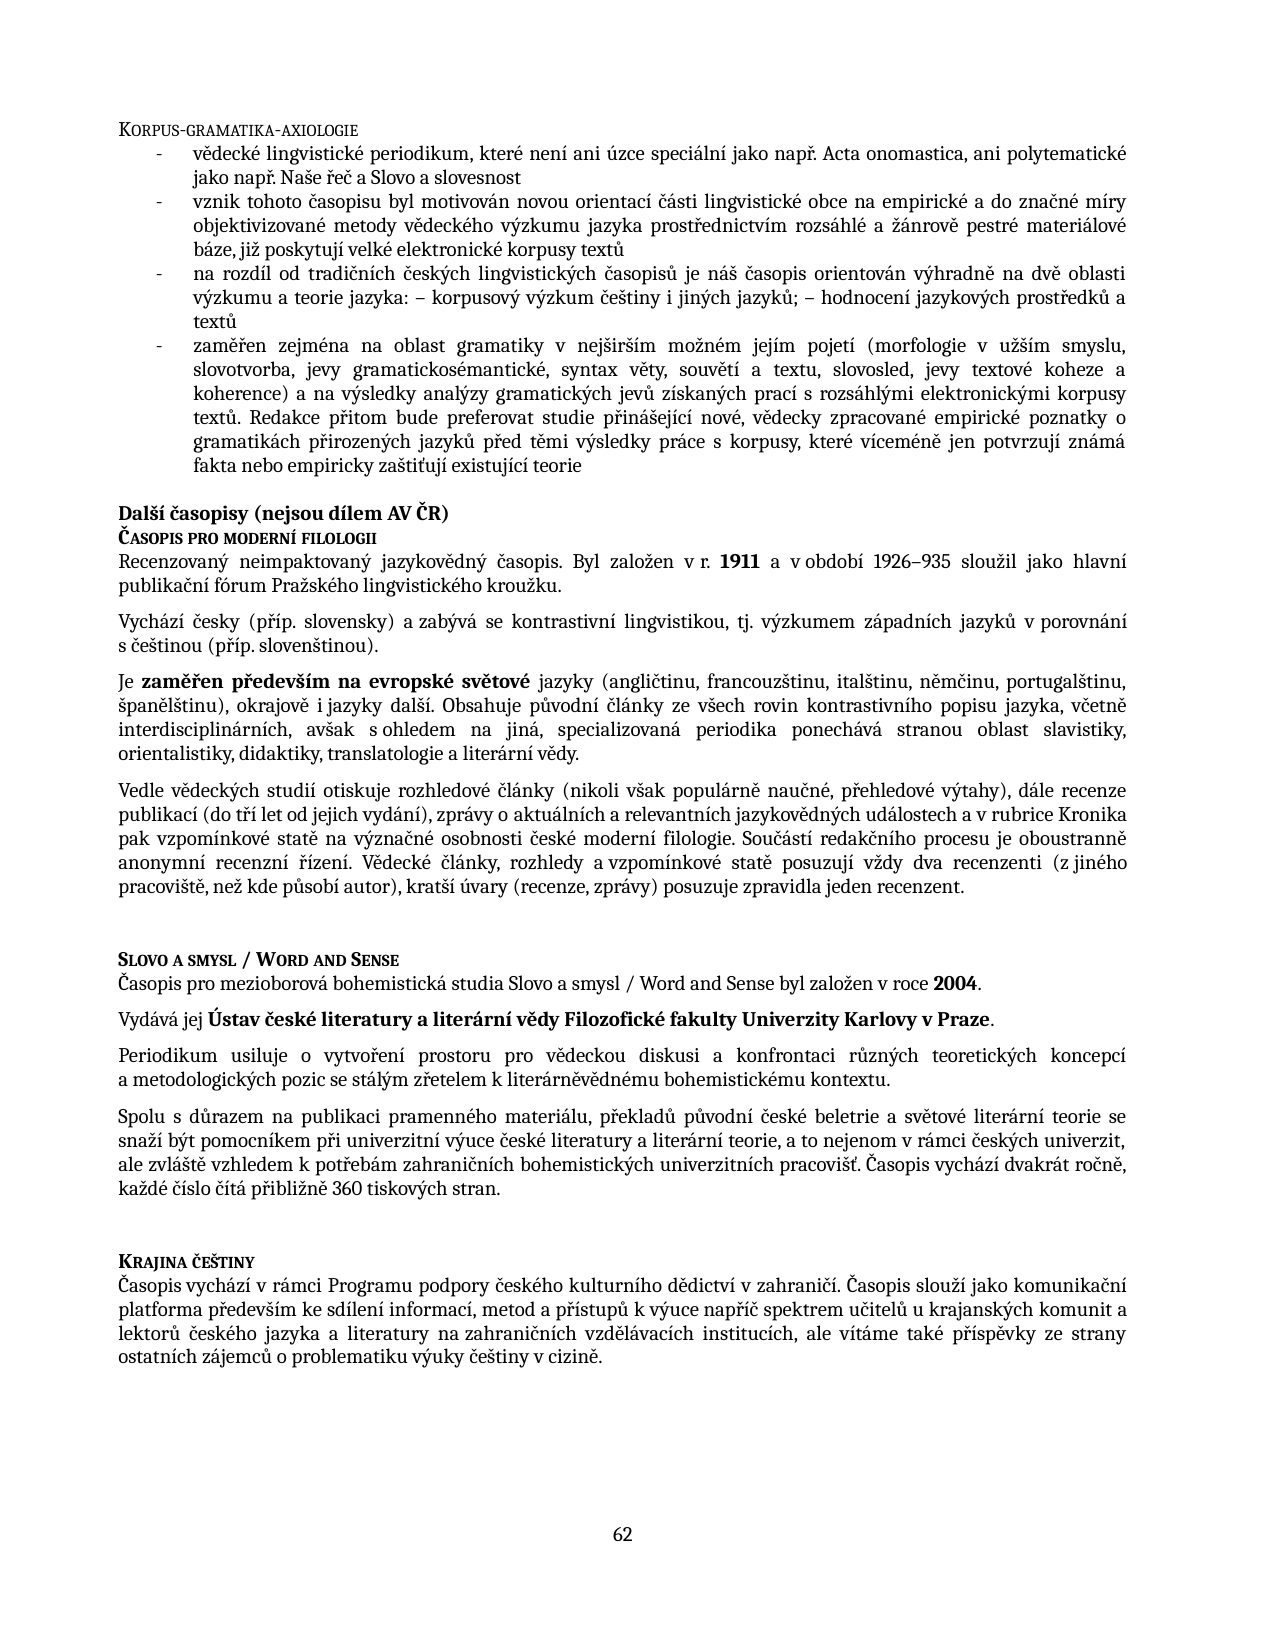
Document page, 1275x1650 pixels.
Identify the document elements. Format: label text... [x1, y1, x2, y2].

text Recenzovaný neimpaktovaný jazykovědný časopis. Byl založen v r. 1911 a v období 1926–935 sloužil jako hlavní publikační fórum Pražského lingvistického kroužku. [118, 549, 1127, 597]
text Vydává jej Ústav české literatury a literární vědy Filozofické fakulty Univerzity Karlovy v Praze. [118, 1008, 1127, 1032]
text Slovo a smysl / Word and Sense [118, 947, 1127, 971]
text Další časopisy (nejsou dílem AV ČR) [118, 501, 1127, 525]
list vědecké lingvistické periodikum, které není ani úzce speciální jako např. Acta onomastica, ani polytematické jako např. Naše řeč a Slovo a slovesnost [156, 142, 1127, 190]
text Časopis pro moderní filologii [118, 525, 1127, 549]
text Spolu s důrazem na publikaci pramenného materiálu, překladů původní české beletrie a světové literární teorie se snaží být pomocníkem při univerzitní výuce české literatury a literární teorie, a to nejenom v rámci českých univerzit, ale zvláště vzhledem k potřebám zahraničních bohemistických univerzitních pracovišť. Časopis vychází dvakrát ročně, každé číslo čítá přibližně 360 tiskových stran. [118, 1104, 1127, 1200]
text Vedle vědeckých studií otiskuje rozhledové články (nikoli však populárně naučné, přehledové výtahy), dále recenze publikací (do tří let od jejich vydání), zprávy o aktuálních a relevantních jazykovědných událostech a v rubrice Kronika pak vzpomínkové statě na význačné osobnosti české moderní filologie. Součástí redakčního procesu je oboustranně anonymní recenzní řízení. Vědecké články, rozhledy a vzpomínkové statě posuzují vždy dva recenzenti (z jiného pracoviště, než kde působí autor), kratší úvary (recenze, zprávy) posuzuje zpravidla jeden recenzent. [118, 778, 1127, 898]
text Časopis pro mezioborová bohemistická studia Slovo a smysl / Word and Sense byl založen v roce 2004. [118, 971, 1127, 995]
text Korpus-gramatika-axiologie [118, 118, 1127, 142]
text Vychází česky (příp. slovensky) a zabývá se kontrastivní lingvistikou, tj. výzkumem západních jazyků v porovnání s češtinou (příp. slovenštinou). [118, 610, 1127, 658]
text Krajina češtiny [118, 1249, 1127, 1273]
list na rozdíl od tradičních českých lingvistických časopisů je náš časopis orientován výhradně na dvě oblasti výzkumu a teorie jazyka: – korpusový výzkum češtiny i jiných jazyků; – hodnocení jazykových prostředků a textů [156, 262, 1127, 334]
list vznik tohoto časopisu byl motivován novou orientací části lingvistické obce na empirické a do značné míry objektivizované metody vědeckého výzkumu jazyka prostřednictvím rozsáhlé a žánrově pestré materiálové báze, již poskytují velké elektronické korpusy textů [156, 190, 1127, 262]
list zaměřen zejména na oblast gramatiky v nejširším možném jejím pojetí (morfologie v užším smyslu, slovotvorba, jevy gramatickosémantické, syntax věty, souvětí a textu, slovosled, jevy textové koheze a koherence) a na výsledky analýzy gramatických jevů získaných prací s rozsáhlými elektronickými korpusy textů. Redakce přitom bude preferovat studie přinášející nové, vědecky zpracované empirické poznatky o gramatikách přirozených jazyků před těmi výsledky práce s korpusy, které víceméně jen potvrzují známá fakta nebo empiricky zaštiťují existující teorie [156, 334, 1127, 477]
text Periodikum usiluje o vytvoření prostoru pro vědeckou diskusi a konfrontaci různých teoretických koncepcí a metodologických pozic se stálým zřetelem k literárněvědnému bohemistickému kontextu. [118, 1044, 1127, 1092]
text Je zaměřen především na evropské světové jazyky (angličtinu, francouzštinu, italštinu, němčinu, portugalštinu, španělštinu), okrajově i jazyky další. Obsahuje původní články ze všech rovin kontrastivního popisu jazyka, včetně interdisciplinárních, avšak s ohledem na jiná, specializovaná periodika ponechává stranou oblast slavistiky, orientalistiky, didaktiky, translatologie a literární vědy. [118, 670, 1127, 766]
text Časopis vychází v rámci Programu podpory českého kulturního dědictví v zahraničí. Časopis slouží jako komunikační platforma především ke sdílení informací, metod a přístupů k výuce napříč spektrem učitelů u krajanských komunit a lektorů českého jazyka a literatury na zahraničních vzdělávacích institucích, ale vítáme také příspěvky ze strany ostatních zájemců o problematiku výuky češtiny v cizině. [118, 1273, 1127, 1369]
